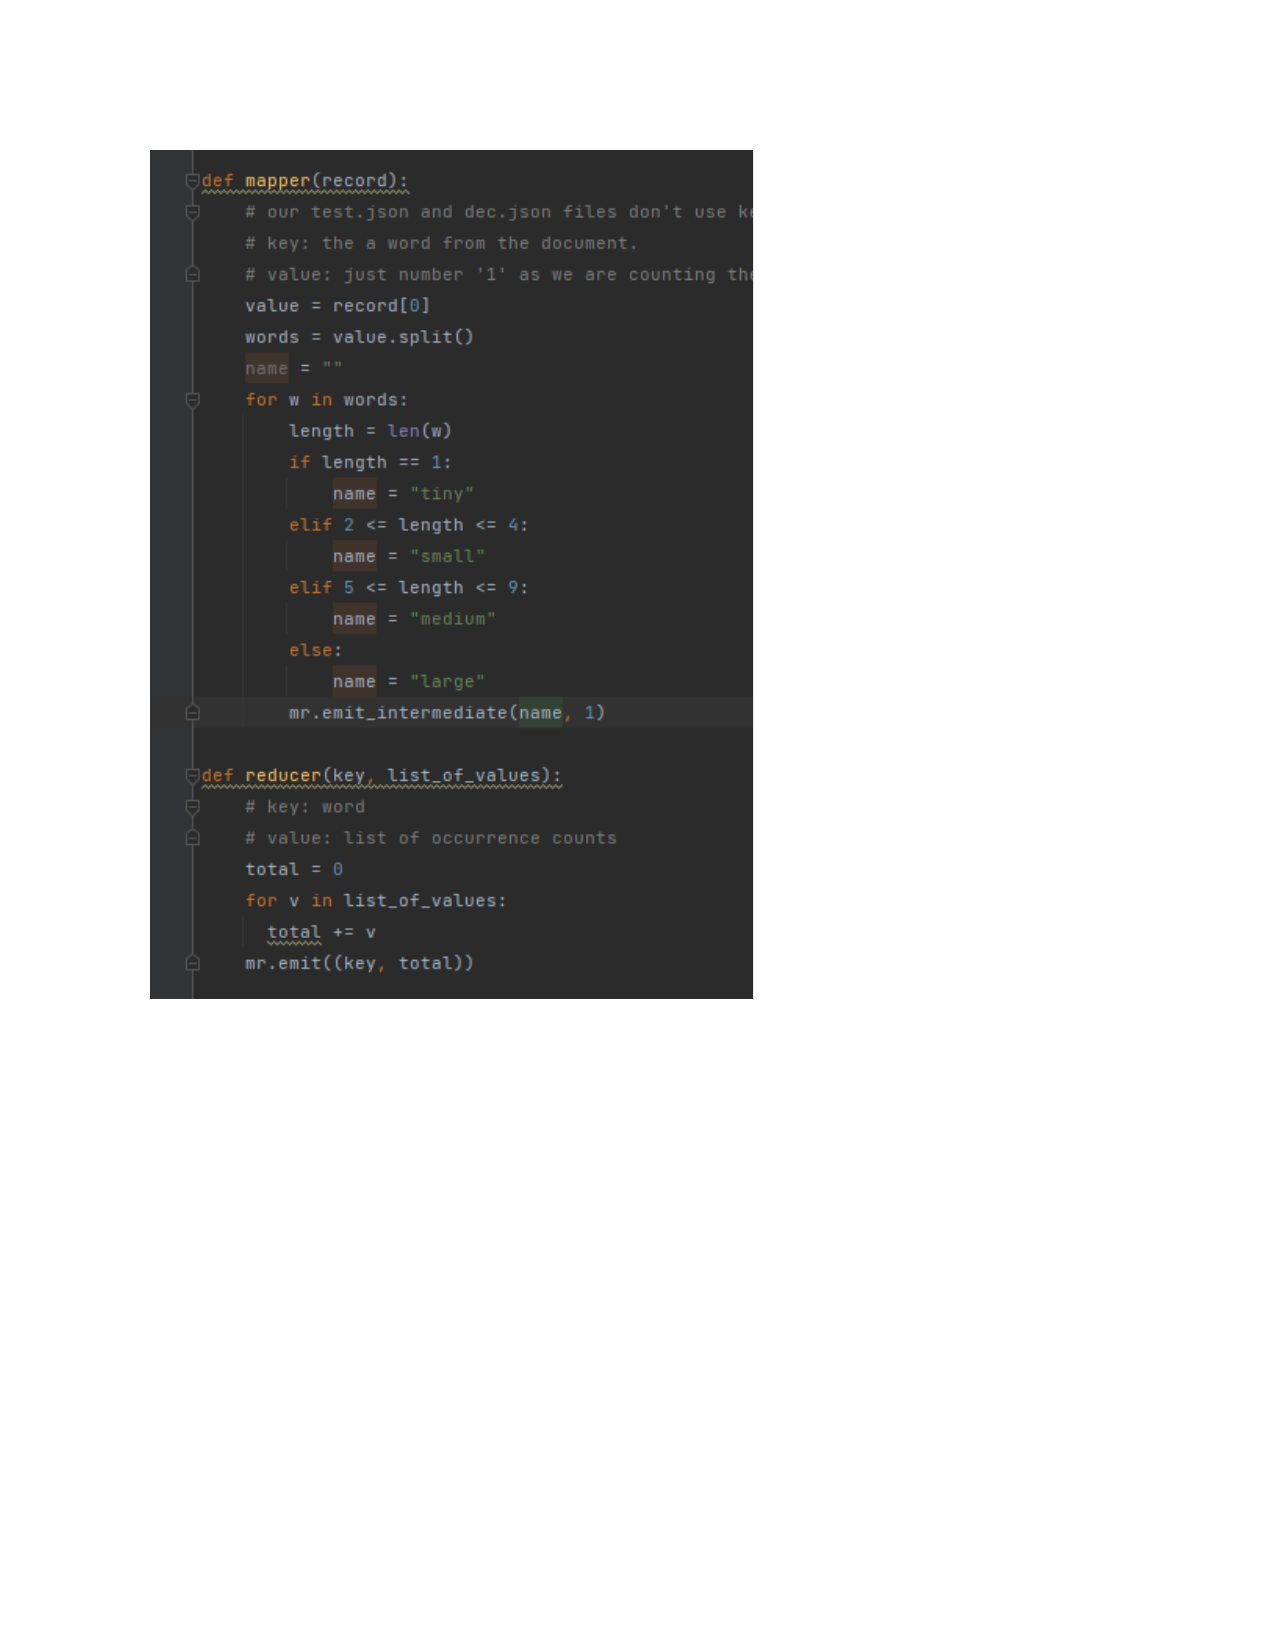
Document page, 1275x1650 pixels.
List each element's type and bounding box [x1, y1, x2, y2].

picture [150, 150, 754, 999]
